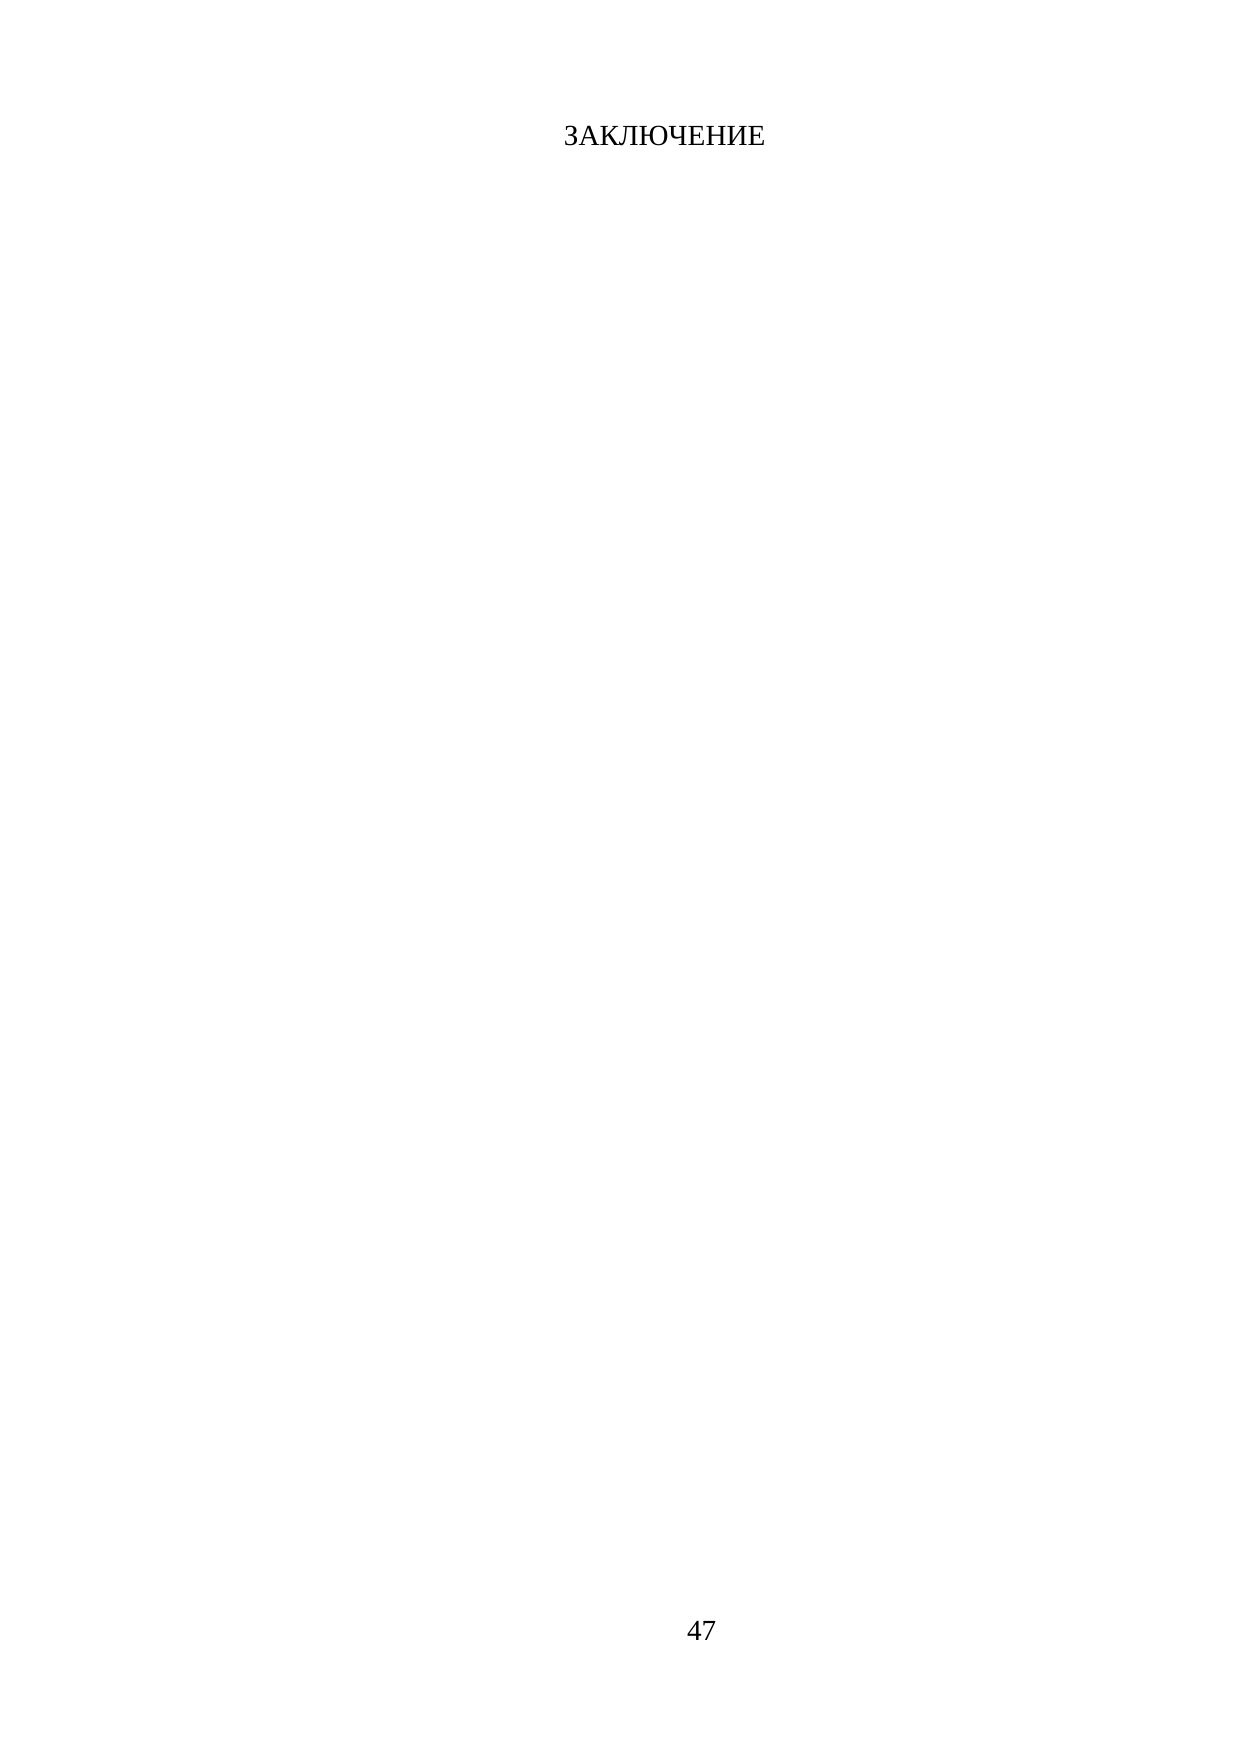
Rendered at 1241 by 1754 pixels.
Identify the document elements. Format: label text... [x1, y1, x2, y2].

text Заключение [177, 118, 1152, 152]
